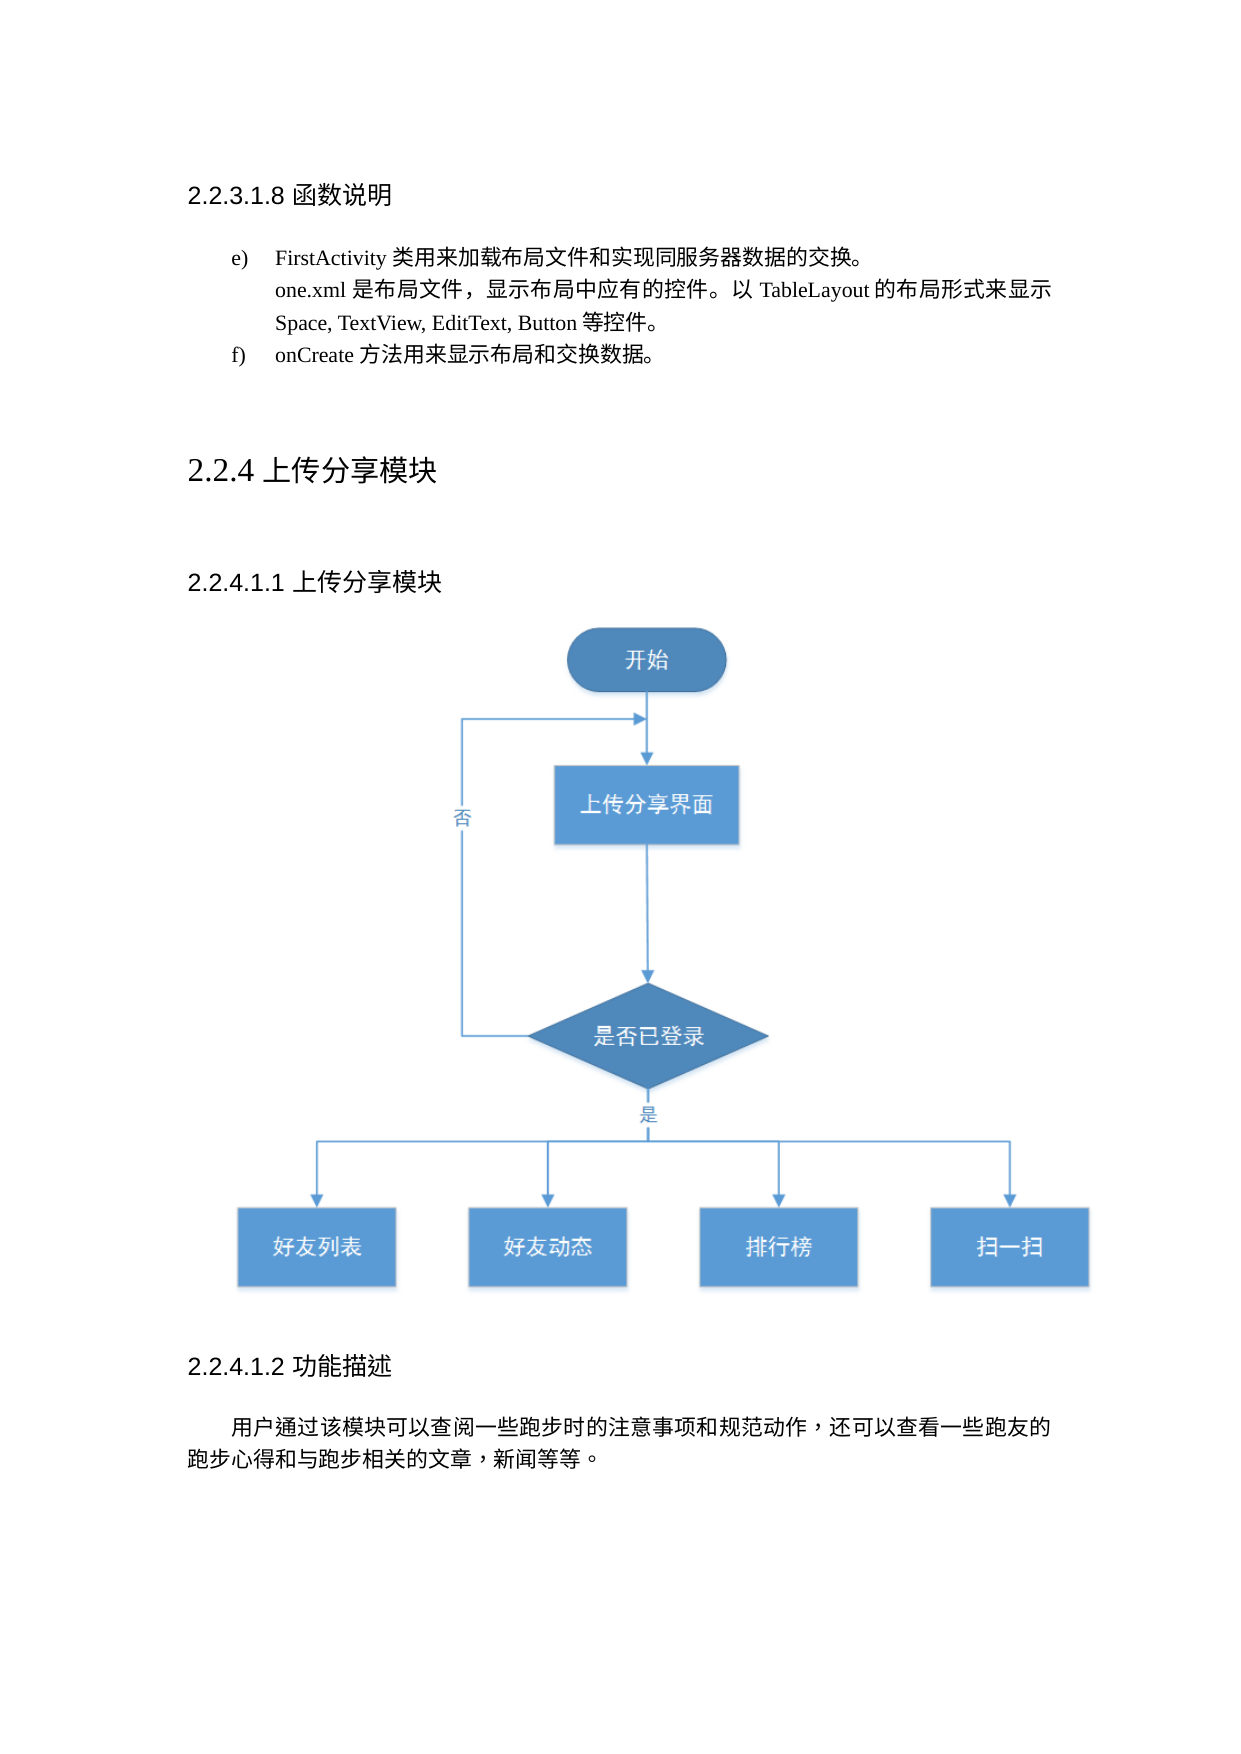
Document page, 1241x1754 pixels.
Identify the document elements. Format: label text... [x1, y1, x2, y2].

text 用户通过该模块可以查阅一些跑步时的注意事项和规范动作，还可以查看一些跑友的跑步心得和与跑步相关的文章，新闻等等。 [187, 1410, 1053, 1475]
subtitle 函数说明 [187, 162, 1053, 227]
picture [231, 625, 1097, 1297]
list onCreate 方法用来显示布局和交换数据。 [231, 337, 1053, 369]
subtitle 上传分享模块 [187, 548, 1053, 613]
subtitle 功能描述 [187, 1333, 1053, 1398]
list one.xml 是布局文件，显示布局中应有的控件。以TableLayout的布局形式来显示 Space, TextView, EditText, Button等控件。 [275, 272, 1053, 337]
list FirstActivity 类用来加载布局文件和实现同服务器数据的交换。 [231, 239, 1053, 272]
subtitle 上传分享模块 [187, 437, 1053, 502]
